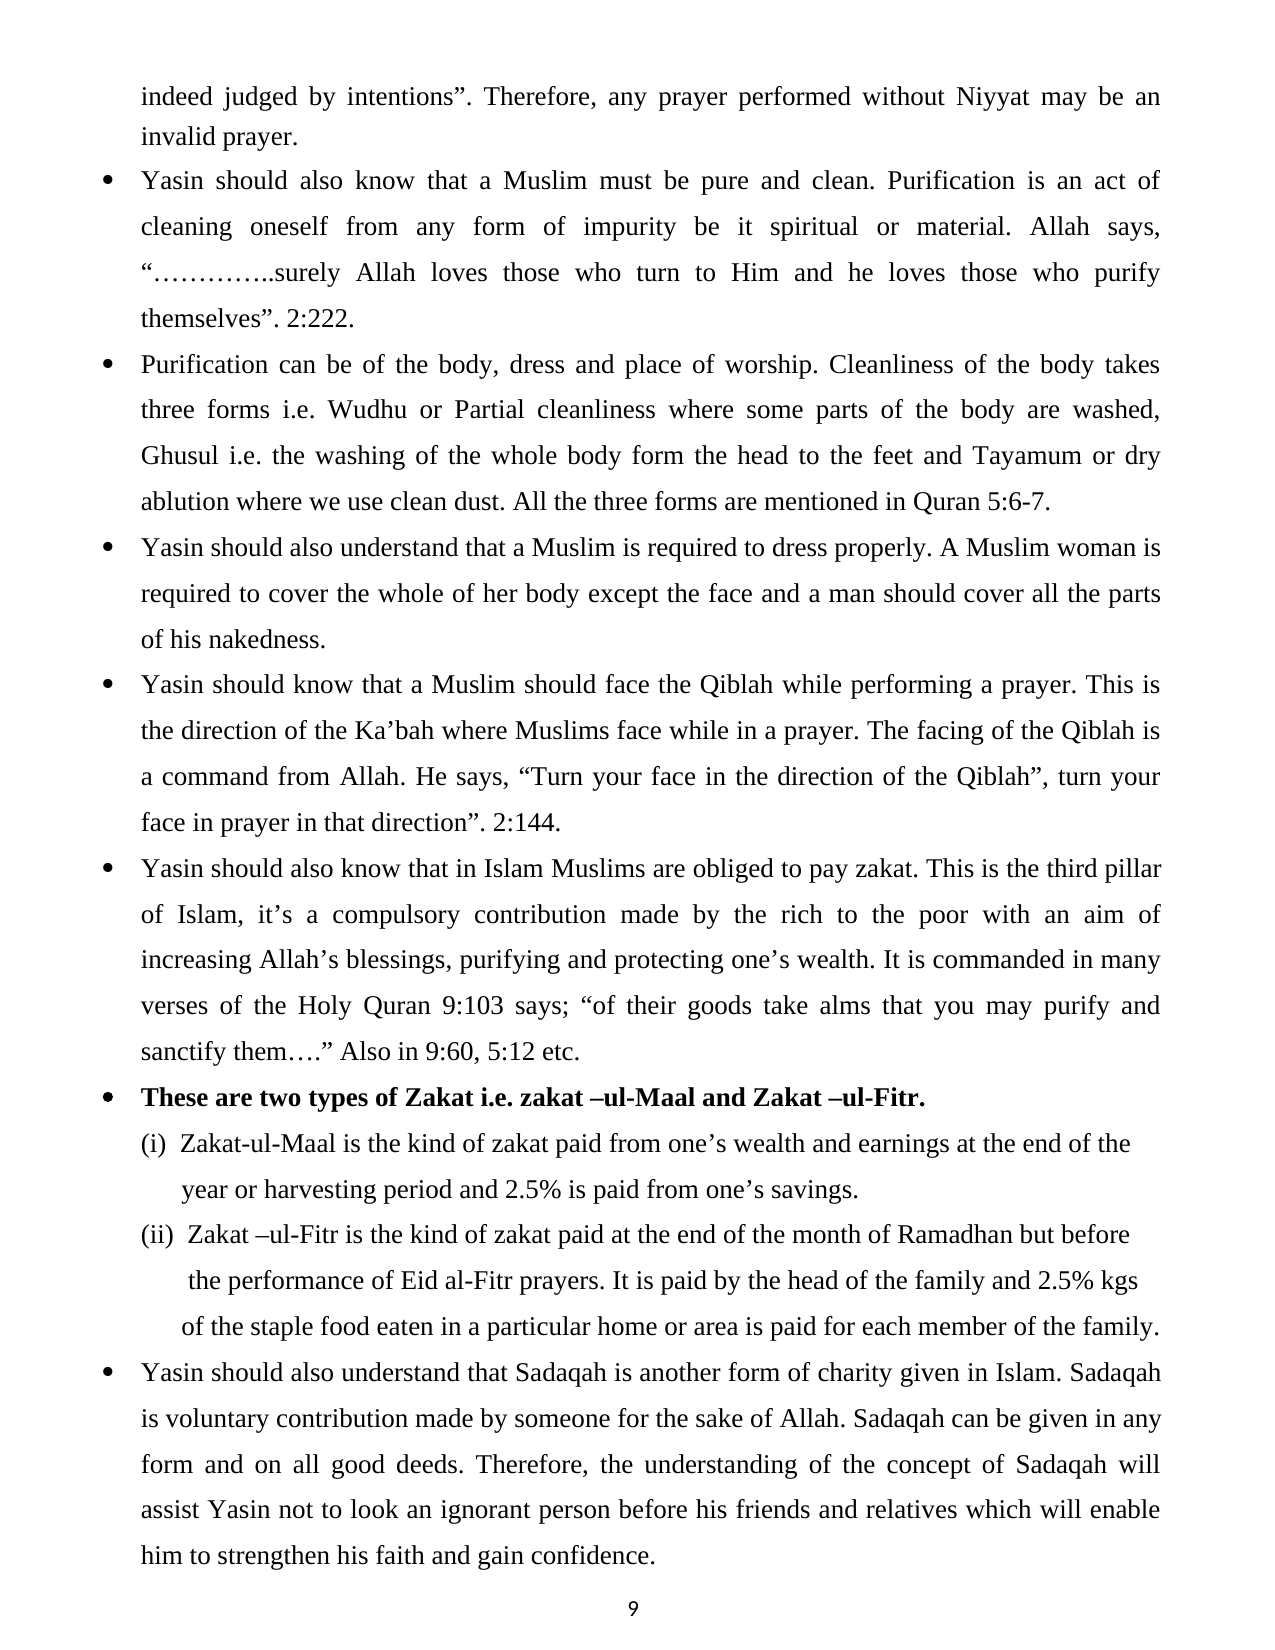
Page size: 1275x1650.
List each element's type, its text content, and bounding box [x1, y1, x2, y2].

list (ii) Zakat –ul-Fitr is the kind of zakat paid at the end of the month of Ramadhan but before [141, 1207, 1162, 1253]
list the performance of Eid al-Fitr prayers. It is paid by the head of the family and 2.5% kgs [141, 1253, 1162, 1299]
list (i) Zakat-ul-Maal is the kind of zakat paid from one’s wealth and earnings at the end of the [141, 1116, 1162, 1161]
list Yasin should also understand that a Muslim is required to dress properly. A Muslim woman is required to cover the whole of her body except the face and a man should cover all the parts of his nakedness. [103, 520, 1162, 657]
list Yasin should know that a Muslim should face the Qiblah while performing a prayer. This is the direction of the Ka’bah where Muslims face while in a prayer. The facing of the Qiblah is a command from Allah. He says, “Turn your face in the direction of the Qiblah”, turn your face in prayer in that direction”. 2:144. [103, 657, 1162, 841]
list Yasin should also know that a Muslim must be pure and clean. Purification is an act of cleaning oneself from any form of impurity be it spiritual or material. Allah says, “…………..surely Allah loves those who turn to Him and he loves those who purify themselves”. 2:222. [103, 153, 1162, 336]
list These are two types of Zakat i.e. zakat –ul-Maal and Zakat –ul-Fitr. [103, 1070, 1162, 1116]
list year or harvesting period and 2.5% is paid from one’s savings. [141, 1161, 1162, 1207]
list Purification can be of the body, dress and place of worship. Cleanliness of the body takes three forms i.e. Wudhu or Partial cleanliness where some parts of the body are washed, Ghusul i.e. the washing of the whole body form the head to the feet and Tayamum or dry ablution where we use clean dust. All the three forms are mentioned in Quran 5:6-7. [103, 336, 1162, 520]
list Yasin should also know that in Islam Muslims are obliged to pay zakat. This is the third pillar of Islam, it’s a compulsory contribution made by the rich to the poor with an aim of increasing Allah’s blessings, purifying and protecting one’s wealth. It is commanded in many verses of the Holy Quran 9:103 says; “of their goods take alms that you may purify and sanctify them….” Also in 9:60, 5:12 etc. [103, 841, 1162, 1070]
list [103, 74, 1162, 153]
list Yasin should also understand that Sadaqah is another form of charity given in Islam. Sadaqah is voluntary contribution made by someone for the sake of Allah. Sadaqah can be given in any form and on all good deeds. Therefore, the understanding of the concept of Sadaqah will assist Yasin not to look an ignorant person before his friends and relatives which will enable him to strengthen his faith and gain confidence. [103, 1345, 1162, 1574]
list of the staple food eaten in a particular home or area is paid for each member of the family. [141, 1299, 1162, 1345]
